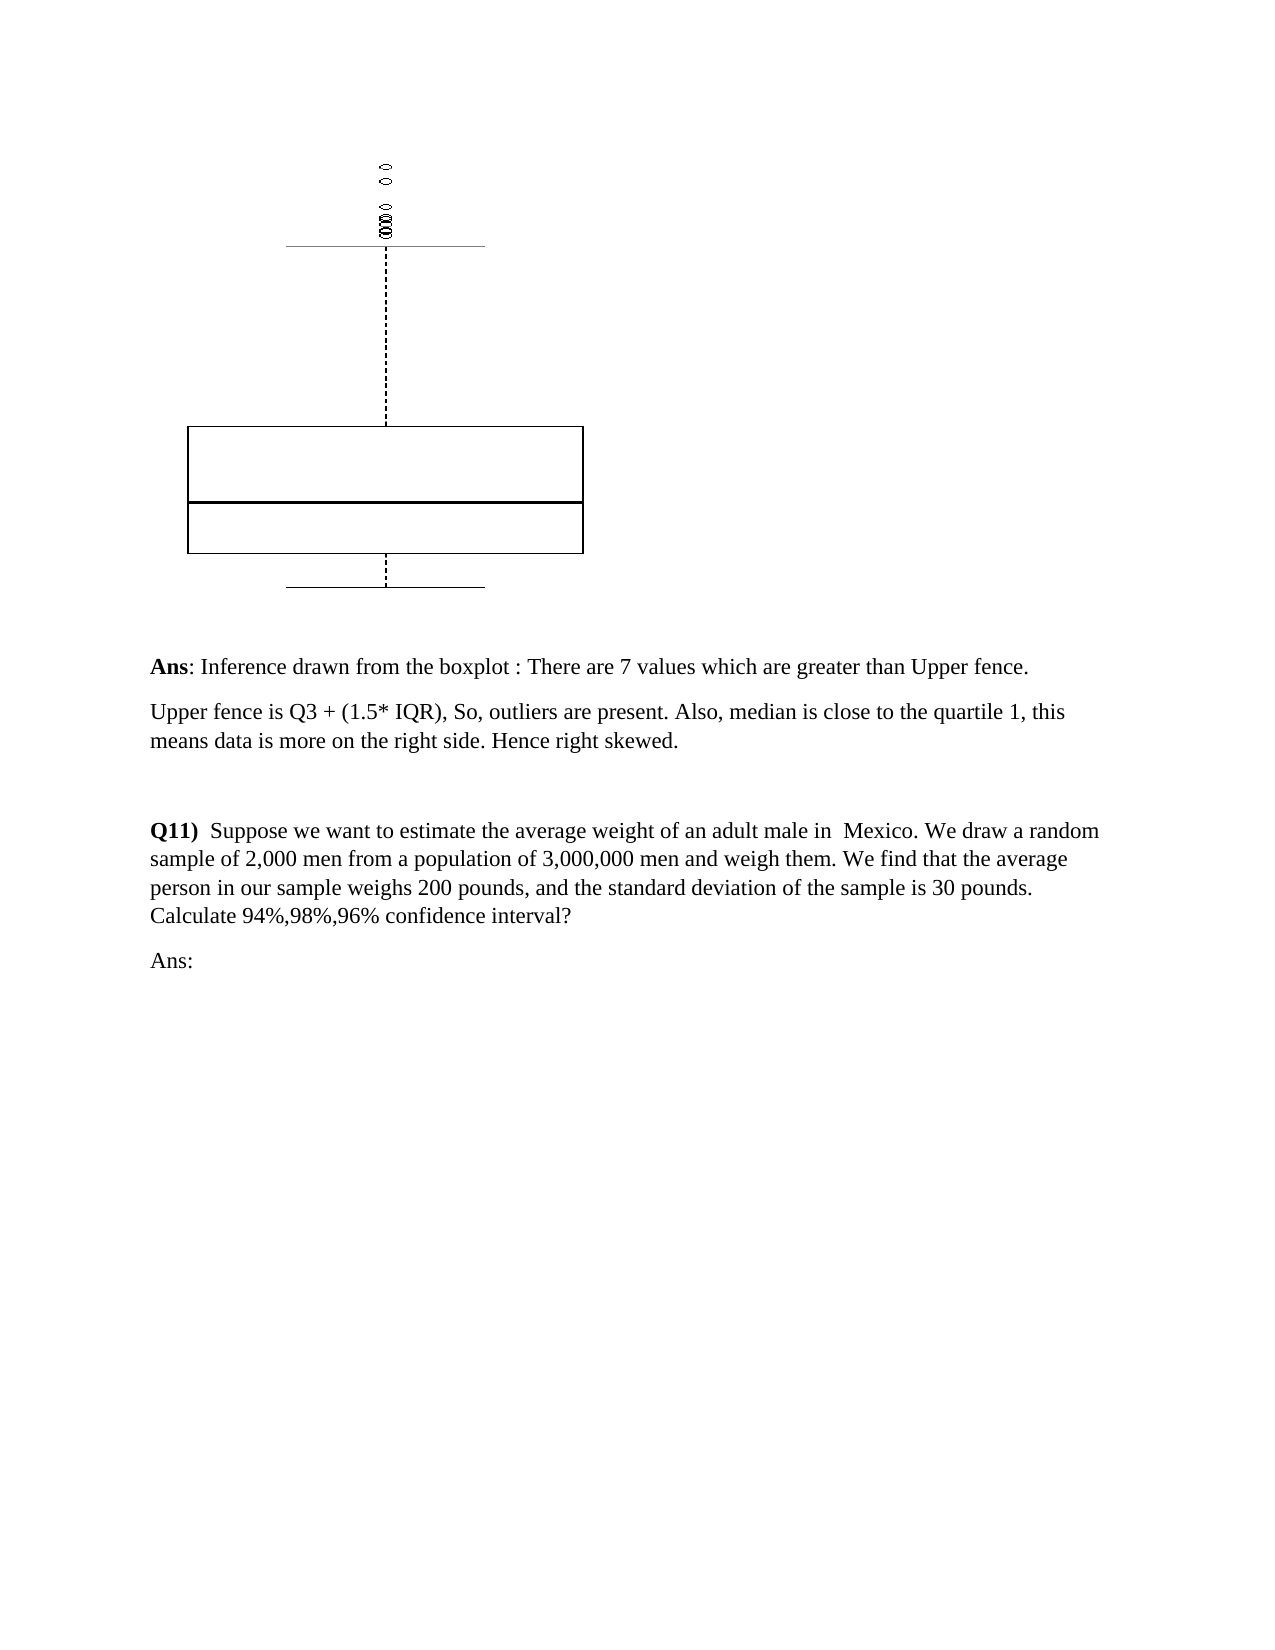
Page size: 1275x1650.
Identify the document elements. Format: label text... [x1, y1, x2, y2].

text Upper fence is Q3 + (1.5* IQR), So, outliers are present. Also, median is close to the quartile 1, this means data is more on the right side. Hence right skewed. [150, 698, 1125, 753]
picture [150, 149, 632, 635]
text Q11) Suppose we want to estimate the average weight of an adult male in Mexico. We draw a random sample of 2,000 men from a population of 3,000,000 men and weigh them. We find that the average person in our sample weighs 200 pounds, and the standard deviation of the sample is 30 pounds. Calculate 94%,98%,96% confidence interval? [150, 817, 1125, 929]
text Ans: Inference drawn from the boxplot : There are 7 values which are greater than Upper fence. [150, 653, 1125, 680]
text Ans: [150, 947, 1125, 974]
